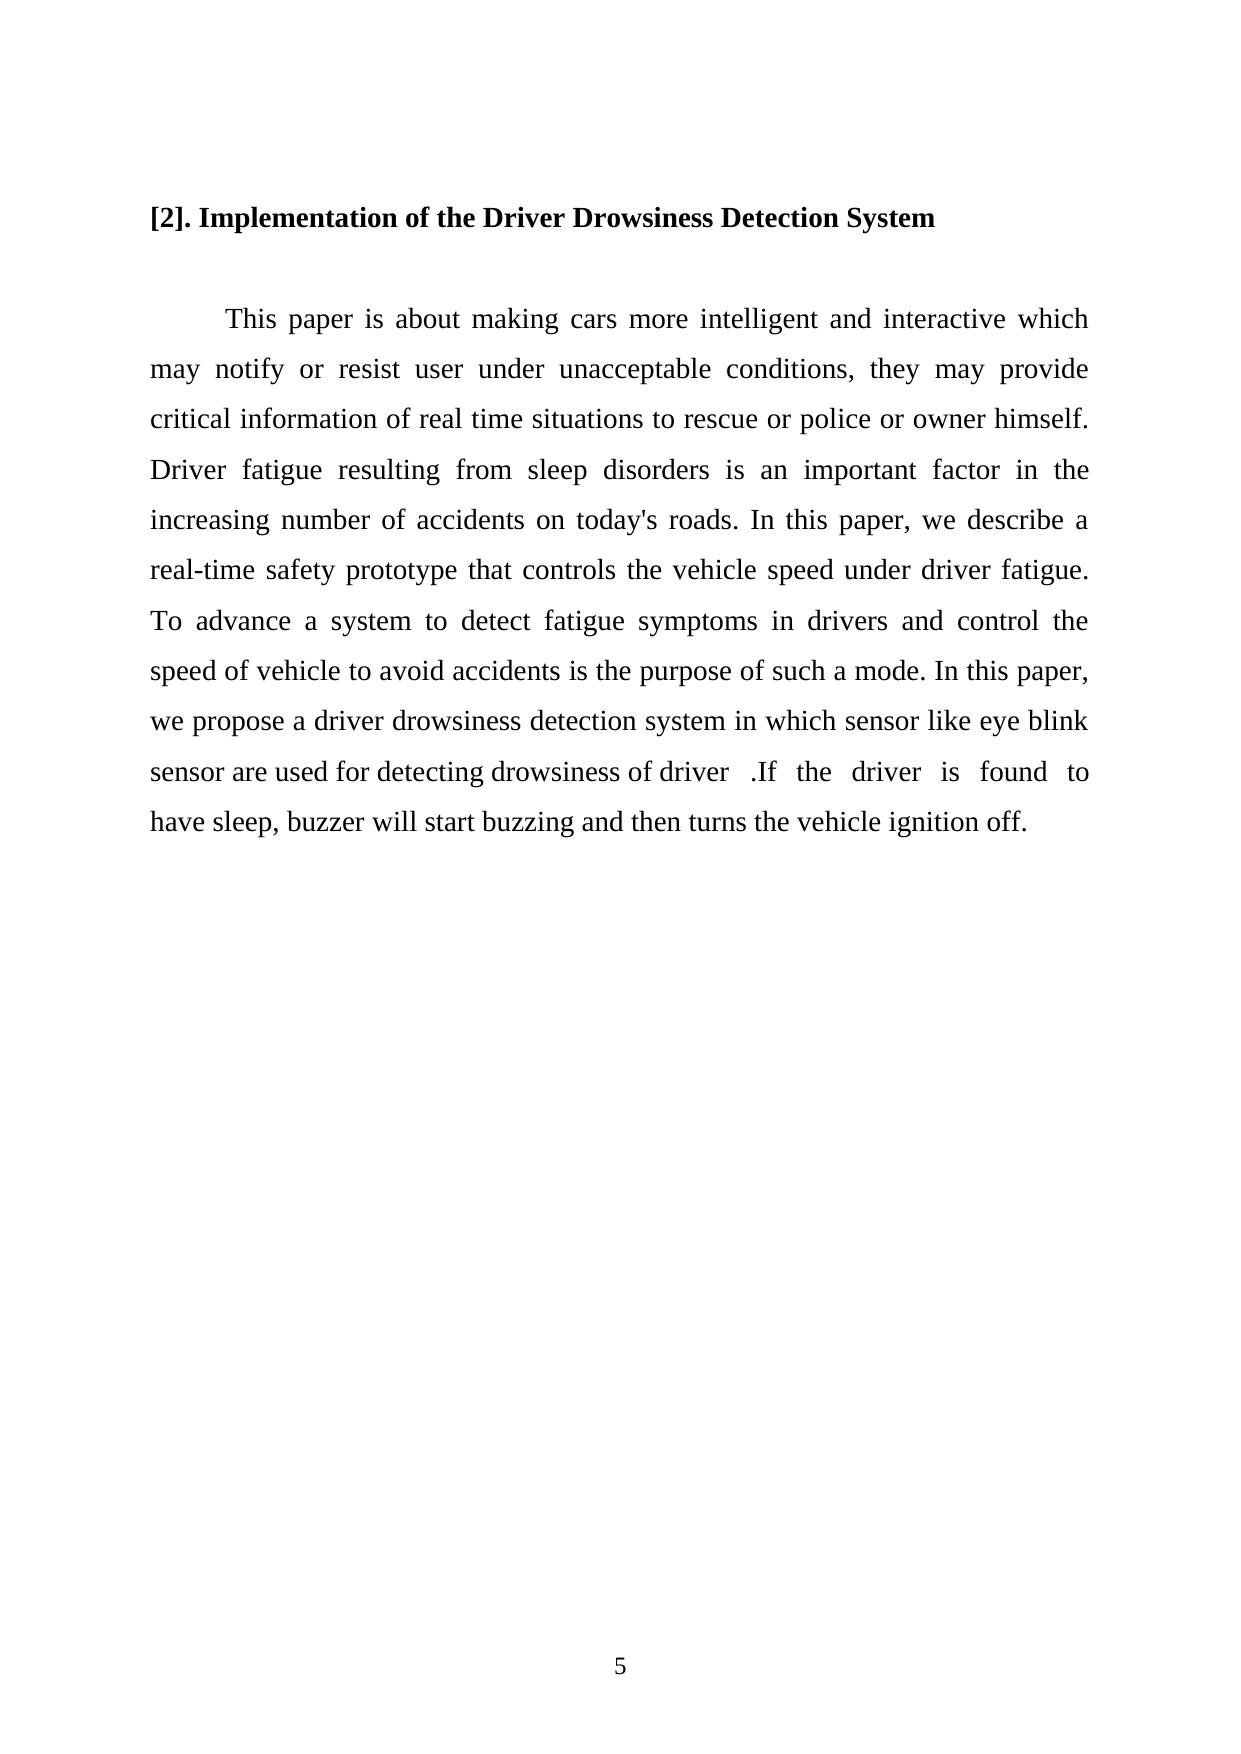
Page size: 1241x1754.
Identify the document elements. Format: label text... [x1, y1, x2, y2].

text This paper is about making cars more intelligent and interactive which may notify or resist user under unacceptable conditions, they may provide critical information of real time situations to rescue or police or owner himself. Driver fatigue resulting from sleep disorders is an important factor in the increasing number of accidents on today's roads. In this paper, we describe a real-time safety prototype that controls the vehicle speed under driver fatigue. To advance a system to detect fatigue symptoms in drivers and control the speed of vehicle to avoid accidents is the purpose of such a mode. In this paper, we propose a driver drowsiness detection system in which sensor like eye blink sensor are used for detecting drowsiness of driver .If the driver is found to have sleep, buzzer will start buzzing and then turns the vehicle ignition off. [150, 301, 1090, 838]
text [2]. Implementation of the Driver Drowsiness Detection System [150, 200, 1090, 234]
